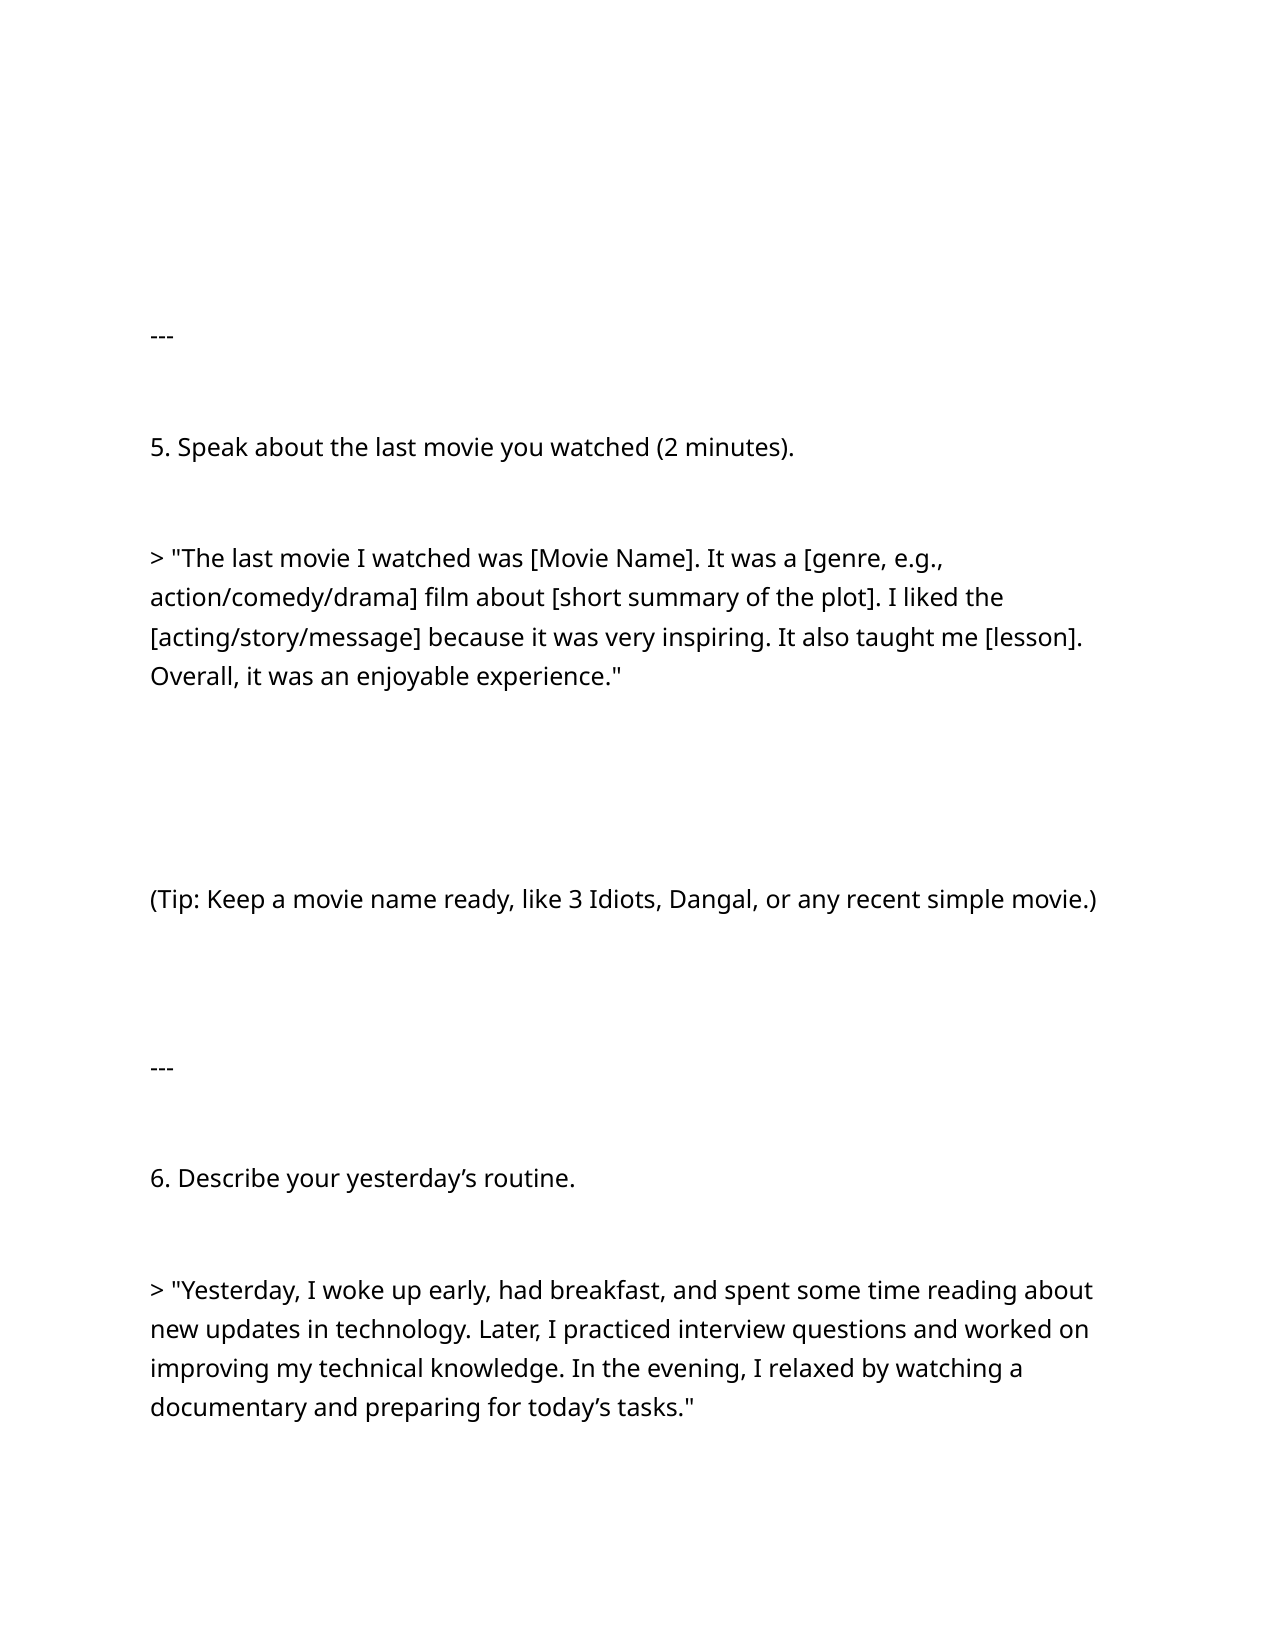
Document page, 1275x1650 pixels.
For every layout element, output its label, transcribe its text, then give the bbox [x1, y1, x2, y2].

text 6. Describe your yesterday’s routine. [150, 1161, 1125, 1195]
text --- [150, 1049, 1125, 1083]
text (Tip: Keep a movie name ready, like 3 Idiots, Dangal, or any recent simple movie.) [150, 882, 1125, 916]
text --- [150, 317, 1125, 352]
text > "The last movie I watched was [Movie Name]. It was a [genre, e.g., action/comedy/drama] film about [short summary of the plot]. I liked the [acting/story/message] because it was very inspiring. It also taught me [lesson]. Overall, it was an enjoyable experience." [150, 541, 1125, 692]
text > "Yesterday, I woke up early, had breakfast, and spent some time reading about new updates in technology. Later, I practiced interview questions and worked on improving my technical knowledge. In the evening, I relaxed by watching a documentary and preparing for today’s tasks." [150, 1272, 1125, 1424]
text 5. Speak about the last movie you watched (2 minutes). [150, 429, 1125, 463]
